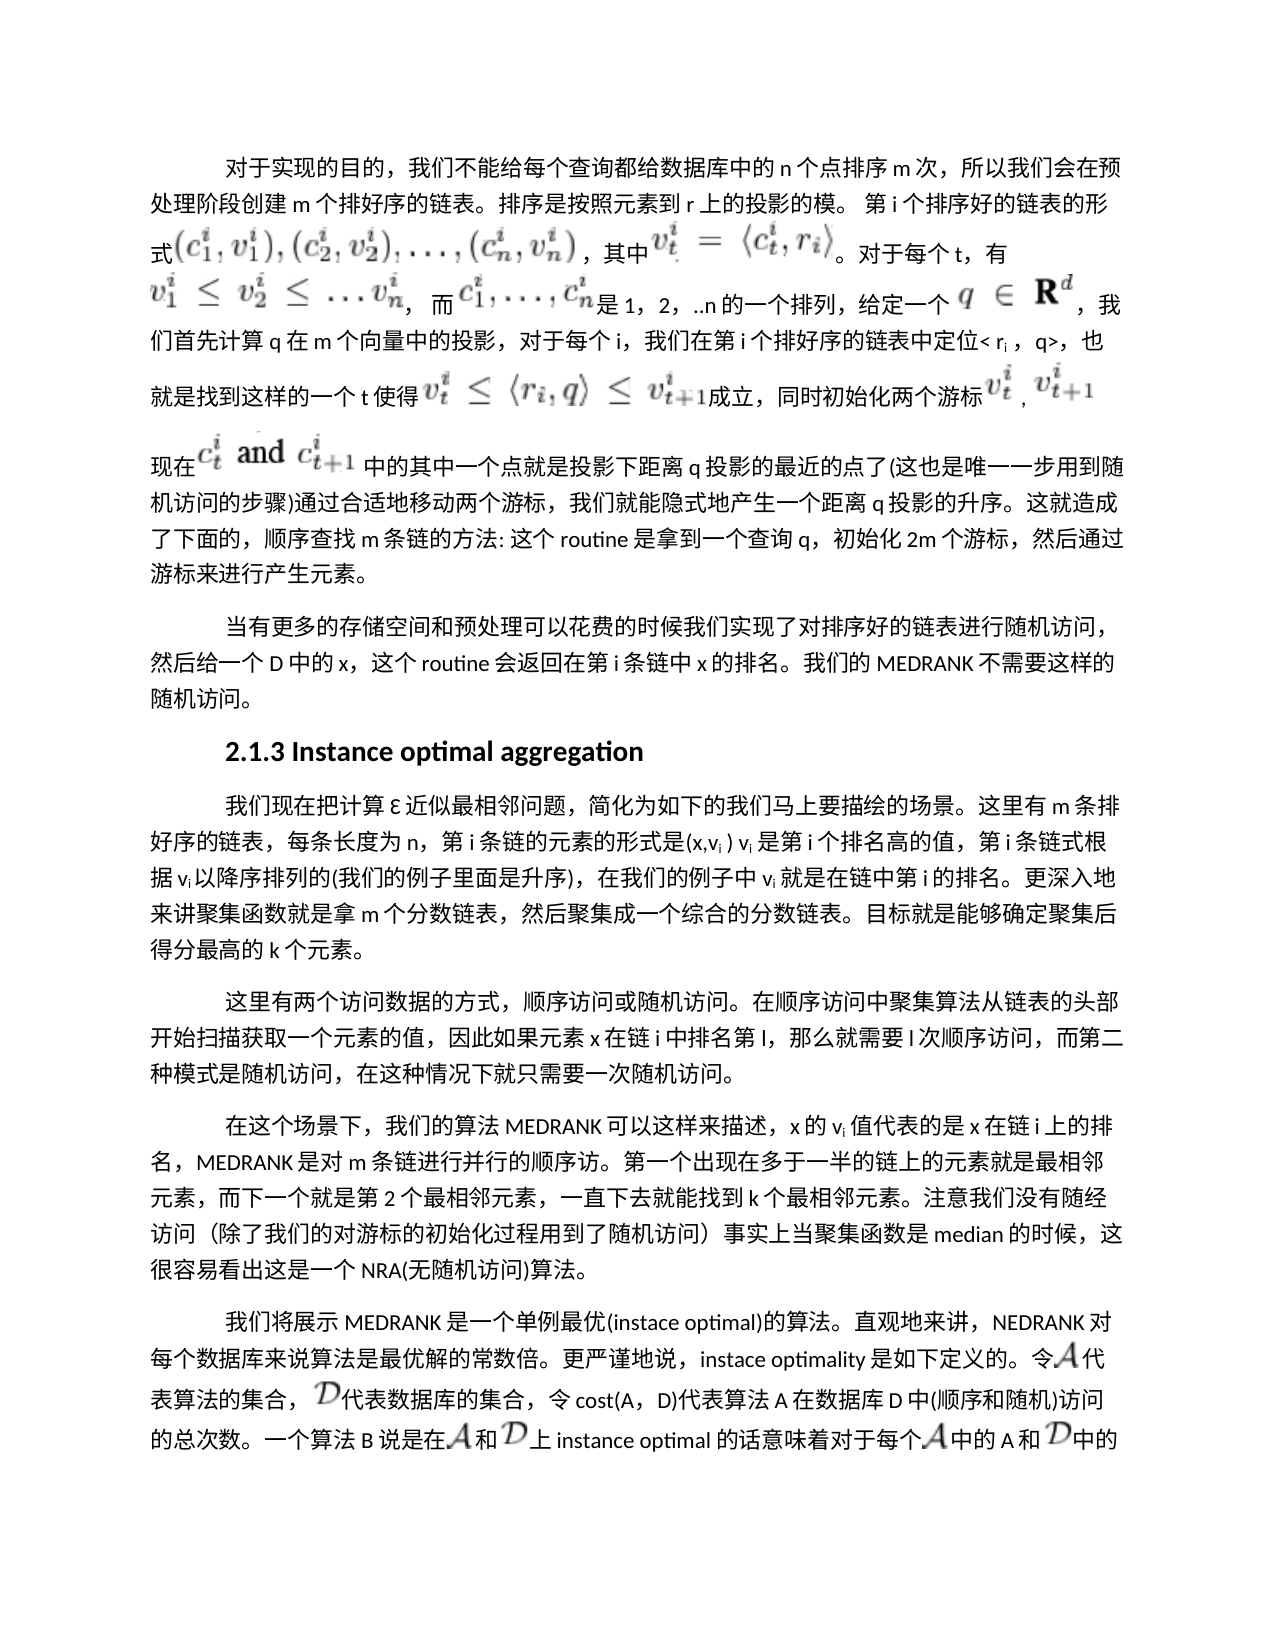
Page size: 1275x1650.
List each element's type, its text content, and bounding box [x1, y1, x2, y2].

picture [195, 431, 363, 476]
picture [150, 271, 404, 314]
text 当有更多的存储空间和预处理可以花费的时候我们实现了对排序好的链表进行随机访问，然后给一个D中的x，这个routine会返回在第i条链中x的排名。我们的MEDRANK不需要这样的随机访问。 [150, 609, 1125, 714]
picture [950, 274, 1076, 314]
picture [454, 274, 597, 314]
picture [310, 1377, 342, 1409]
picture [497, 1417, 529, 1449]
picture [1031, 358, 1098, 406]
picture [649, 221, 836, 263]
picture [172, 227, 581, 263]
picture [983, 363, 1021, 406]
text 我们现在把计算Ɛ近似最相邻问题，简化为如下的我们马上要描绘的场景。这里有m条排好序的链表，每条长度为n，第i条链的元素的形式是(x,vi ) vi 是第i个排名高的值，第i条链式根据vi以降序排列的(我们的例子里面是升序)，在我们的例子中vi 就是在链中第i的排名。更深入地来讲聚集函数就是拿m个分数链表，然后聚集成一个综合的分数链表。目标就是能够确定聚集后得分最高的k个元素。 [150, 788, 1125, 965]
text 对于实现的目的，我们不能给每个查询都给数据库中的n个点排序m次，所以我们会在预处理阶段创建m个排好序的链表。排序是按照元素到r上的投影的模。 第i个排序好的链表的形式，其中。对于每个t，有， 而是1，2，..n的一个排列，给定一个，我们首先计算q在m个向量中的投影，对于每个i，我们在第i个排好序的链表中定位< ri ，q>，也就是找到这样的一个t使得成立，同时初始化两个游标, [150, 150, 1125, 412]
text 这里有两个访问数据的方式，顺序访问或随机访问。在顺序访问中聚集算法从链表的头部开始扫描获取一个元素的值，因此如果元素x在链i中排名第l，那么就需要l次顺序访问，而第二种模式是随机访问，在这种情况下就只需要一次随机访问。 [150, 984, 1125, 1089]
picture [1053, 1339, 1082, 1368]
text 现在中的其中一个点就是投影下距离q投影的最近的点了(这也是唯一一步用到随机访问的步骤)通过合适地移动两个游标，我们就能隐式地产生一个距离q投影的升序。这就造成了下面的，顺序查找m条链的方法: 这个routine是拿到一个查询q，初始化2m个游标，然后通过游标来进行产生元素。 [150, 432, 1125, 589]
picture [1041, 1417, 1073, 1449]
picture [418, 371, 708, 406]
text 2.1.3 Instance optimal aggregation [150, 733, 1125, 769]
picture [446, 1420, 475, 1449]
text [150, 1304, 1125, 1456]
picture [922, 1420, 951, 1449]
text 在这个场景下，我们的算法MEDRANK可以这样来描述，x的vi 值代表的是x在链i上的排名，MEDRANK是对m条链进行并行的顺序访。第一个出现在多于一半的链上的元素就是最相邻元素，而下一个就是第2个最相邻元素，一直下去就能找到k个最相邻元素。注意我们没有随经访问（除了我们的对游标的初始化过程用到了随机访问）事实上当聚集函数是median的时候，这很容易看出这是一个NRA(无随机访问)算法。 [150, 1108, 1125, 1285]
